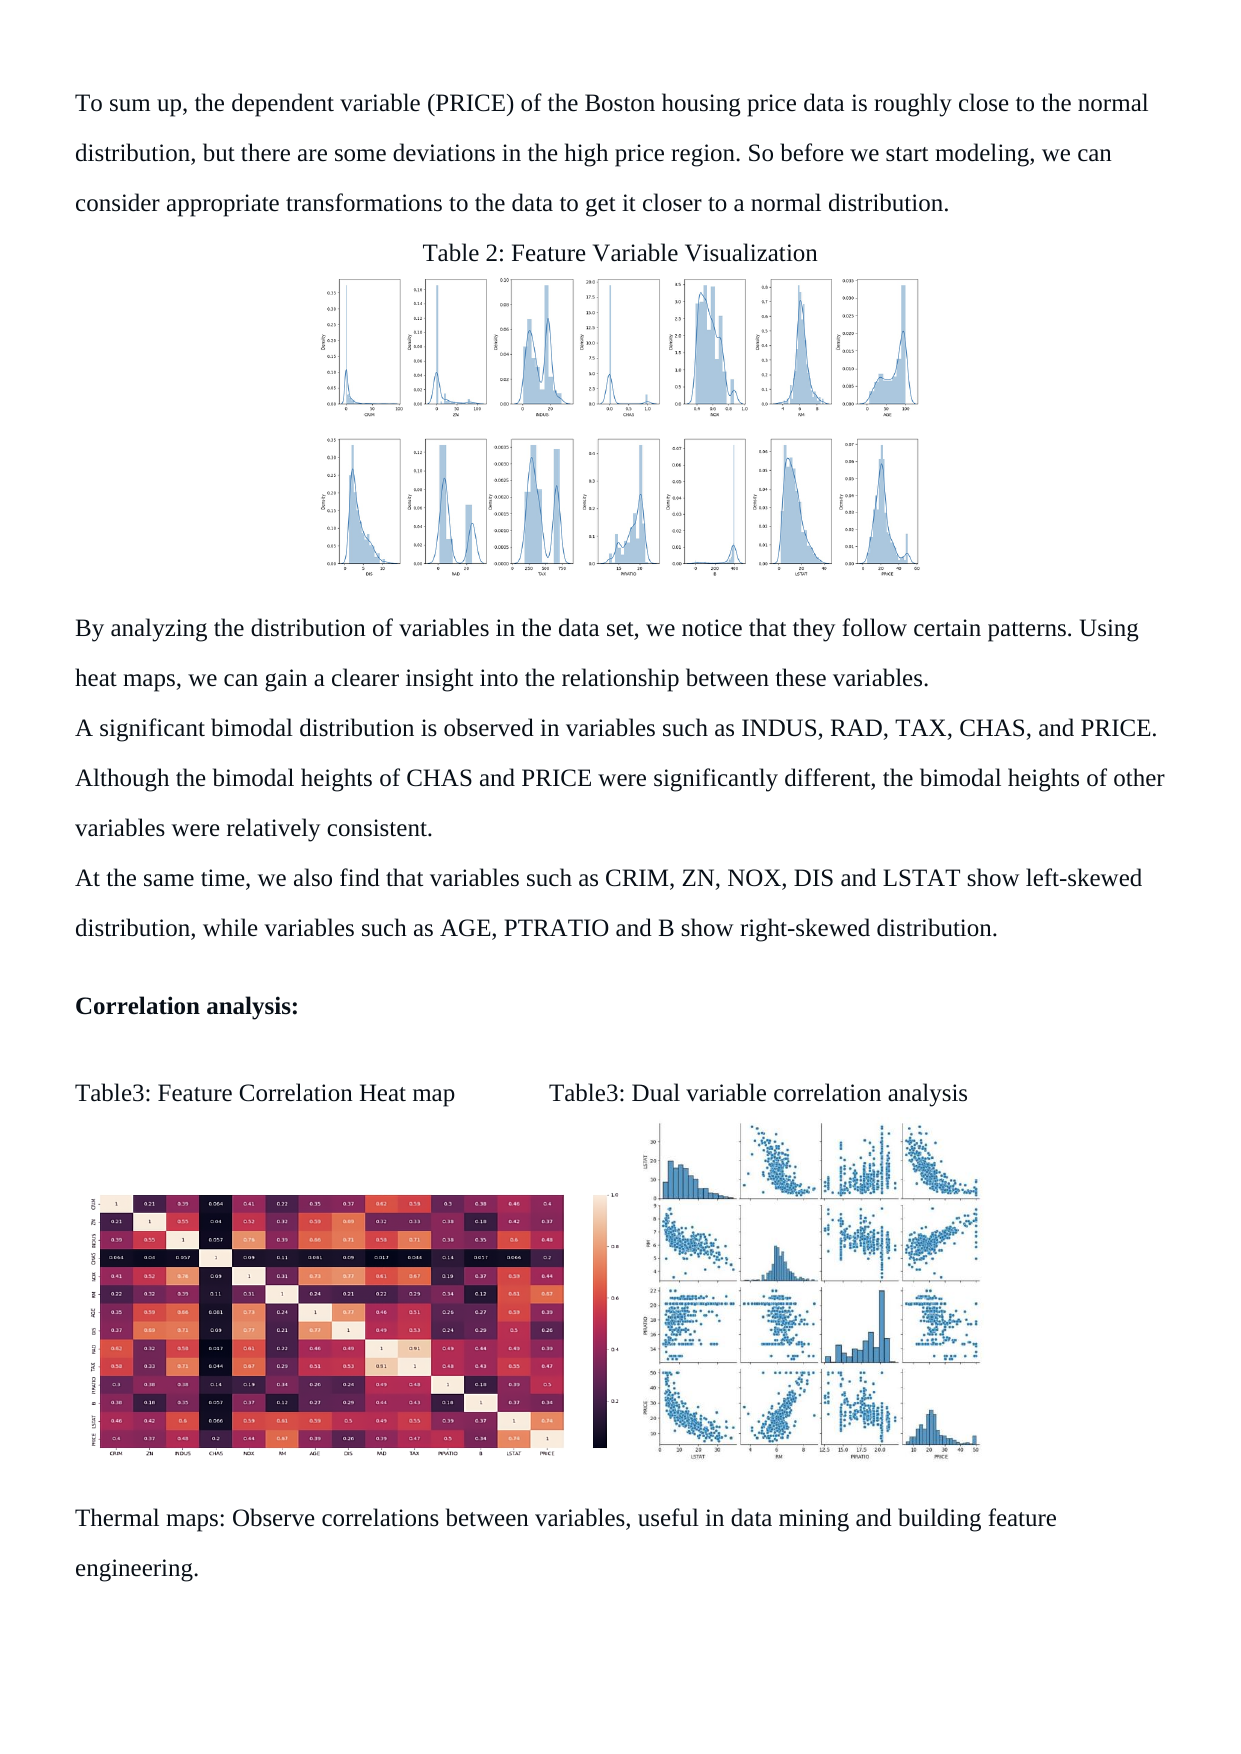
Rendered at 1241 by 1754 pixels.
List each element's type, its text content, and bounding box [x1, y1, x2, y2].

text Thermal maps: Observe correlations between variables, useful in data mining and building feature engineering. [75, 1493, 1165, 1593]
text Table 2: Feature Variable Visualization [75, 227, 1165, 277]
picture [319, 277, 921, 578]
text At the same time, we also find that variables such as CRIM, ZN, NOX, DIS and LSTAT show left-skewed distribution, while variables such as AGE, PTRATIO and B show right-skewed distribution. [75, 852, 1165, 952]
text Table3: Feature Correlation Heat map Table3: Dual variable correlation analysis [75, 1068, 1165, 1118]
text To sum up, the dependent variable (PRICE) of the Boston housing price data is roughly close to the normal distribution, but there are some deviations in the high price region. So before we start modeling, we can consider appropriate transformations to the data to get it closer to a normal distribution. [75, 77, 1165, 227]
picture [75, 1117, 985, 1465]
text By analyzing the distribution of variables in the data set, we notice that they follow certain patterns. Using heat maps, we can gain a clearer insight into the relationship between these variables. [75, 602, 1165, 702]
text A significant bimodal distribution is observed in variables such as INDUS, RAD, TAX, CHAS, and PRICE. Although the bimodal heights of CHAS and PRICE were significantly different, the bimodal heights of other variables were relatively consistent. [75, 702, 1165, 852]
subtitle Correlation analysis: [75, 980, 1165, 1030]
